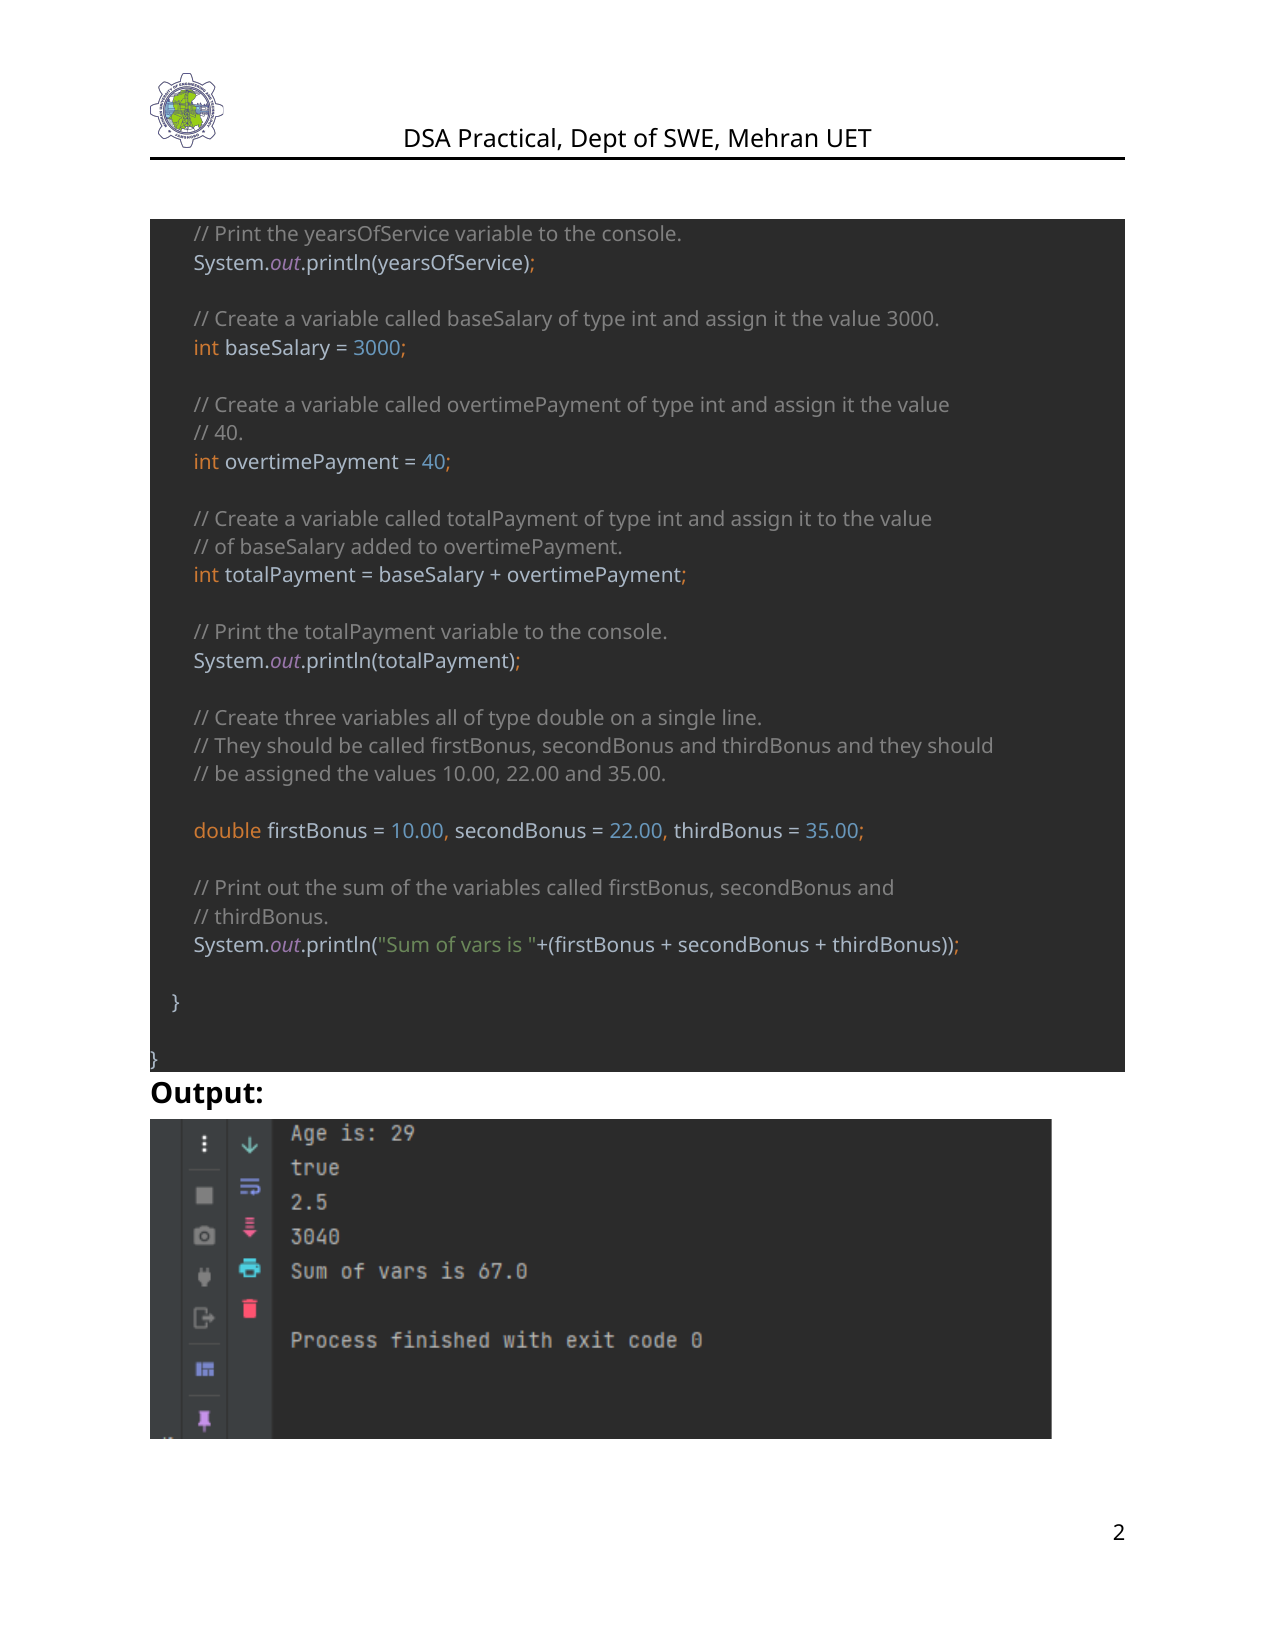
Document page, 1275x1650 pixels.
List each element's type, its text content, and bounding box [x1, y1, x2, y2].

picture [150, 73, 224, 148]
text Output: [150, 1072, 1125, 1438]
